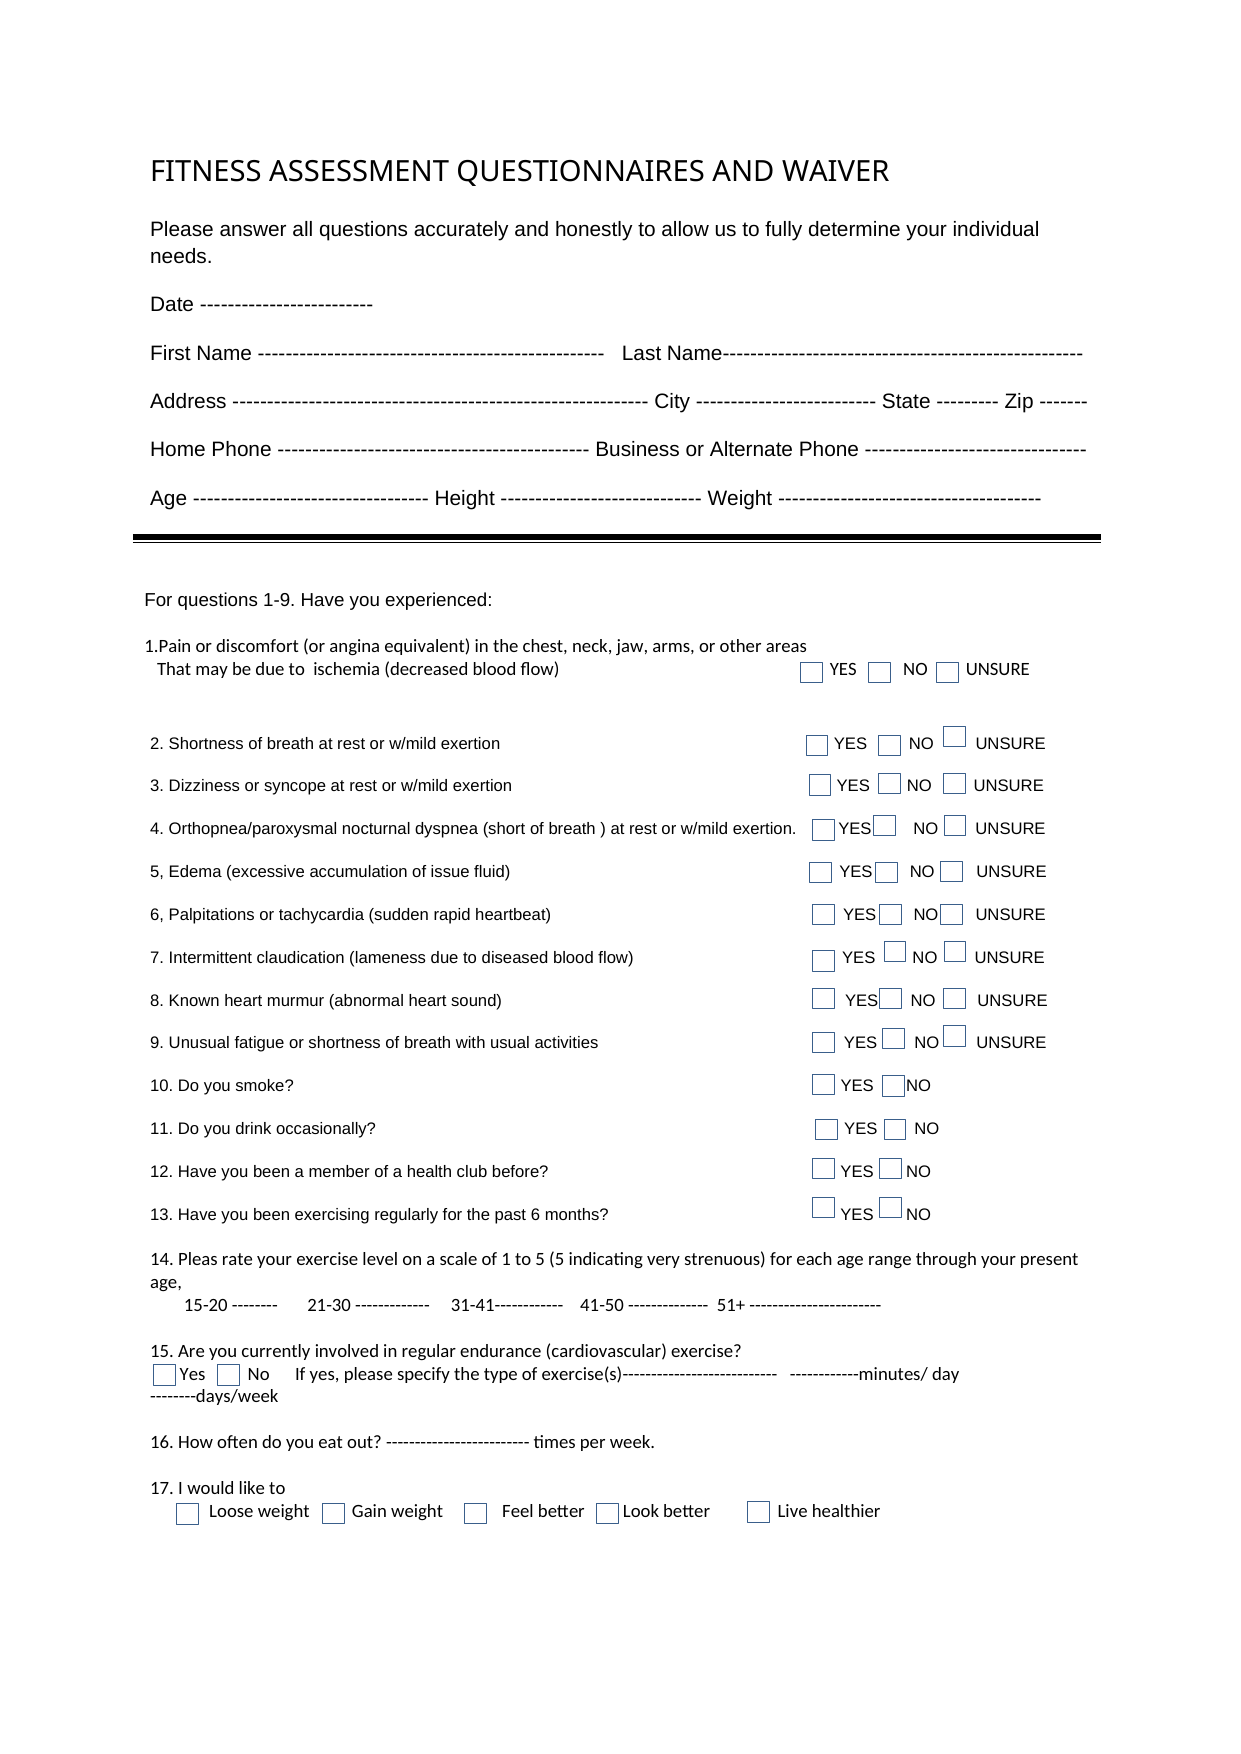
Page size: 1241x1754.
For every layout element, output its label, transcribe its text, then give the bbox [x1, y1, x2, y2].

text 10. Do you smoke? YES NO [150, 1076, 812, 1095]
table_header For questions 1-9. Have you experienced: 1.Pain or discomfort (or angina equivalent) in the chest, neck, jaw, arms, or other areas That may be due to ischemia (decreased blood flow) YES NO UNSURE [133, 543, 1101, 680]
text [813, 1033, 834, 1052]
text 9. Unusual fatigue or shortness of breath with usual activities YES NO UNSURE [835, 1033, 1090, 1052]
text 8. Known heart murmur (abnormal heart sound) YES NO UNSURE [150, 990, 812, 1009]
text Address ------------------------------------------------------------ City -------------------------- State --------- Zip ------- [150, 389, 1090, 413]
text 11. Do you drink occasionally? YES NO [906, 1119, 1090, 1138]
text 5, Edema (excessive accumulation of issue fluid) YES NO UNSURE [150, 862, 809, 881]
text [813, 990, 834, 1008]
text Loose weight Gain weight Feel better Look better Live healthier [150, 1499, 1090, 1522]
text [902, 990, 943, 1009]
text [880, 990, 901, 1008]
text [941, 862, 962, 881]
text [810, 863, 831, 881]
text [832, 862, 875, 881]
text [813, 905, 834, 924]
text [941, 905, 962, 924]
text 10. Do you smoke? YES NO [905, 1076, 1090, 1095]
text 3. Dizziness or syncope at rest or w/mild exertion YES NO UNSURE [831, 776, 1090, 795]
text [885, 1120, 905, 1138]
text 2. Shortness of breath at rest or w/mild exertion YES NO UNSURE [150, 733, 1090, 753]
text 6, Palpitations or tachycardia (sudden rapid heartbeat) YES NO UNSURE [150, 905, 812, 924]
text FITNESS ASSESSMENT QUESTIONNAIRES AND WAIVER [150, 150, 1090, 190]
text 7. Intermittent claudication (lameness due to diseased blood flow) YES NO UNSURE [150, 947, 1090, 967]
text 15-20 -------- 21-30 ------------- 31-41------------ 41-50 -------------- 51+ ----------------------- [150, 1293, 1090, 1316]
text 4. Orthopnea/paroxysmal nocturnal dyspnea (short of breath ) at rest or w/mild exertion. YES NO UNSURE [150, 819, 812, 838]
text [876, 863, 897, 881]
text Home Phone --------------------------------------------- Business or Alternate Phone -------------------------------- [150, 437, 1090, 461]
text 14. Pleas rate your exercise level on a scale of 1 to 5 (5 indicating very strenuous) for each age range through your present age, [150, 1247, 1090, 1293]
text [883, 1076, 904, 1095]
text 13. Have you been exercising regularly for the past 6 months? YES NO [150, 1204, 1090, 1223]
text 9. Unusual fatigue or shortness of breath with usual activities YES NO UNSURE [150, 1033, 812, 1052]
text 11. Do you drink occasionally? YES NO [150, 1119, 815, 1138]
text First Name -------------------------------------------------- Last Name---------------------------------------------------- [150, 341, 1090, 364]
text Please answer all questions accurately and honestly to allow us to fully determine your individual needs. [150, 216, 1090, 268]
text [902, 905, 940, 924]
text Date ------------------------- [150, 292, 1090, 316]
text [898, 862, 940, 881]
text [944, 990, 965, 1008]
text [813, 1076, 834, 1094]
text 16. How often do you eat out? ------------------------- times per week. [150, 1431, 1090, 1453]
text Age ---------------------------------- Height ----------------------------- Weight -------------------------------------- [150, 486, 1090, 509]
text 12. Have you been a member of a health club before? YES NO [150, 1162, 1090, 1181]
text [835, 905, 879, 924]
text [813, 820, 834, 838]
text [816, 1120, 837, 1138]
text 3. Dizziness or syncope at rest or w/mild exertion YES NO UNSURE [150, 776, 809, 795]
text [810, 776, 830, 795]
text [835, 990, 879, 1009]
text 17. I would like to [150, 1476, 1090, 1499]
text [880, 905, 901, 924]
text 15. Are you currently involved in regular endurance (cardiovascular) exercise? [150, 1339, 1090, 1362]
text Yes No If yes, please specify the type of exercise(s)--------------------------- ------------minutes/ day --------days/week [150, 1362, 1090, 1408]
